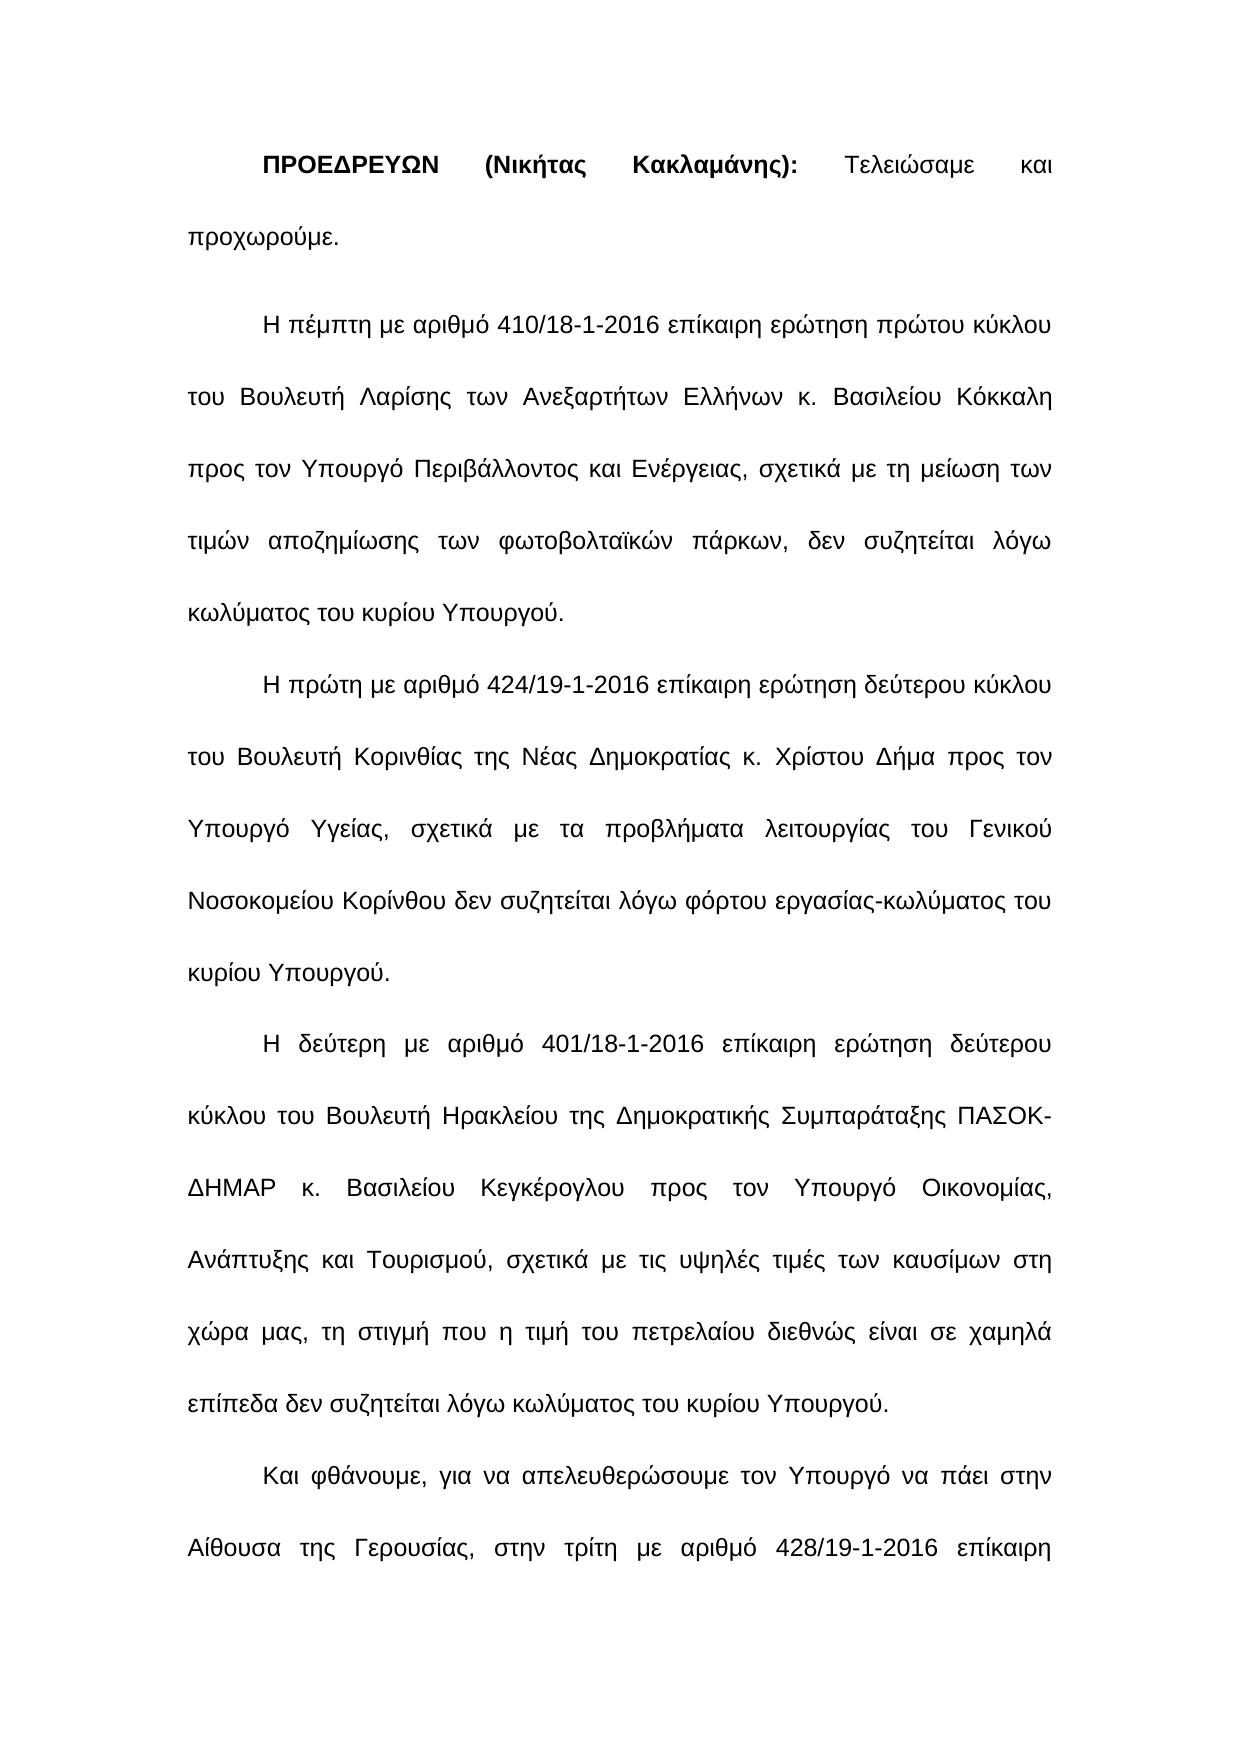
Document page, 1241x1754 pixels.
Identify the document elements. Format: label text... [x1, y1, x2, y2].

text Η πέμπτη με αριθμό 410/18-1-2016 επίκαιρη ερώτηση πρώτου κύκλου του Βουλευτή Λαρίσης των Ανεξαρτήτων Ελλήνων κ. Βασιλείου Κόκκαλη προς τον Υπουργό Περιβάλλοντος και Ενέργειας, σχετικά με τη μείωση των τιμών αποζημίωσης των φωτοβολταϊκών πάρκων, δεν συζητείται λόγω κωλύματος του κυρίου Υπουργού. [187, 310, 1053, 627]
text ΠΡΟΕΔΡΕΥΩΝ (Νικήτας Κακλαμάνης): Τελειώσαμε και προχωρούμε. [187, 150, 1053, 251]
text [187, 1461, 1053, 1561]
text Η πρώτη με αριθμό 424/19-1-2016 επίκαιρη ερώτηση δεύτερου κύκλου του Βουλευτή Κορινθίας της Νέας Δημοκρατίας κ. Χρίστου Δήμα προς τον Υπουργό Υγείας, σχετικά με τα προβλήματα λειτουργίας του Γενικού Νοσοκομείου Κορίνθου δεν συζητείται λόγω φόρτου εργασίας-κωλύματος του κυρίου Υπουργού. [187, 670, 1053, 986]
text Η δεύτερη με αριθμό 401/18-1-2016 επίκαιρη ερώτηση δεύτερου κύκλου του Βουλευτή Ηρακλείου της Δημοκρατικής Συμπαράταξης ΠΑΣΟΚ-ΔΗΜΑΡ κ. Βασιλείου Κεγκέρογλου προς τον Υπουργό Οικονομίας, Ανάπτυξης και Τουρισμού, σχετικά με τις υψηλές τιμές των καυσίμων στη χώρα μας, τη στιγμή που η τιμή του πετρελαίου διεθνώς είναι σε χαμηλά επίπεδα δεν συζητείται λόγω κωλύματος του κυρίου Υπουργού. [187, 1029, 1053, 1417]
